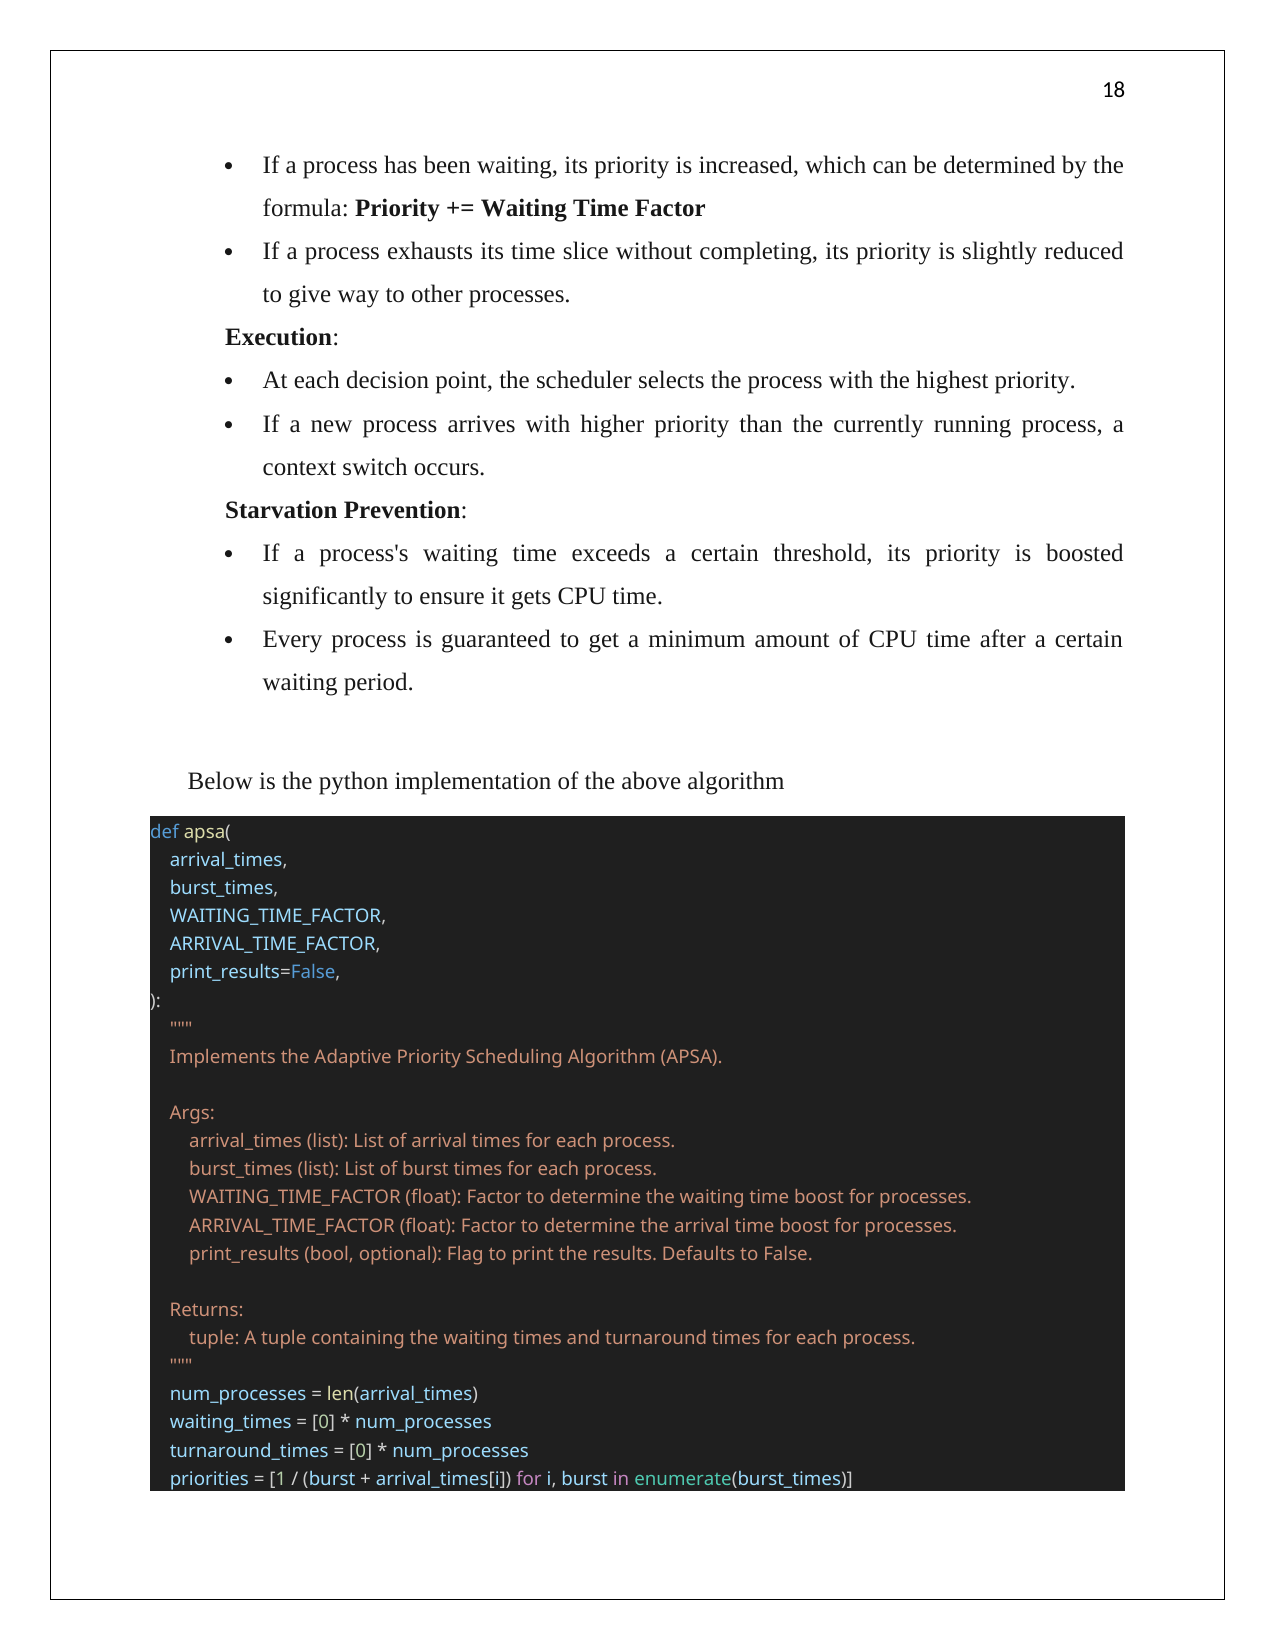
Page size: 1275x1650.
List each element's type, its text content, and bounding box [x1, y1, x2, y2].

text Args: [150, 1097, 1125, 1125]
list Execution: [225, 322, 1125, 351]
list If a new process arrives with higher priority than the currently running process, a context switch occurs. [225, 409, 1125, 481]
text priorities = [1 / (burst + arrival_times[i]) for i, burst in enumerate(burst_times)] [150, 1462, 1125, 1491]
text Below is the python implementation of the above algorithm [187, 766, 1125, 795]
text ARRIVAL_TIME_FACTOR (float): Factor to determine the arrival time boost for processes. [150, 1209, 1125, 1237]
text burst_times (list): List of burst times for each process. [150, 1153, 1125, 1181]
text print_results (bool, optional): Flag to print the results. Defaults to False. [150, 1237, 1125, 1266]
text Implements the Adaptive Priority Scheduling Algorithm (APSA). [150, 1041, 1125, 1069]
list Every process is guaranteed to get a minimum amount of CPU time after a certain waiting period. [225, 624, 1125, 696]
text print_results=False, [150, 956, 1125, 984]
list If a process has been waiting, its priority is increased, which can be determined by the formula: Priority += Waiting Time Factor [225, 150, 1125, 222]
text """ [150, 1012, 1125, 1041]
text arrival_times (list): List of arrival times for each process. [150, 1125, 1125, 1153]
text def apsa( [150, 816, 1125, 844]
text burst_times, [150, 872, 1125, 900]
text """ [150, 1350, 1125, 1378]
text WAITING_TIME_FACTOR, [150, 900, 1125, 928]
text waiting_times = [0] * num_processes [150, 1406, 1125, 1434]
text WAITING_TIME_FACTOR (float): Factor to determine the waiting time boost for processes. [150, 1181, 1125, 1209]
text Returns: [150, 1294, 1125, 1322]
list If a process exhausts its time slice without completing, its priority is slightly reduced to give way to other processes. [225, 236, 1125, 308]
text num_processes = len(arrival_times) [150, 1378, 1125, 1406]
text arrival_times, [150, 844, 1125, 872]
text ARRIVAL_TIME_FACTOR, [150, 928, 1125, 956]
text turnaround_times = [0] * num_processes [150, 1434, 1125, 1462]
text tuple: A tuple containing the waiting times and turnaround times for each process. [150, 1322, 1125, 1350]
text ): [150, 984, 1125, 1012]
list Starvation Prevention: [225, 495, 1125, 524]
list If a process's waiting time exceeds a certain threshold, its priority is boosted significantly to ensure it gets CPU time. [225, 538, 1125, 610]
list At each decision point, the scheduler selects the process with the highest priority. [225, 366, 1125, 394]
